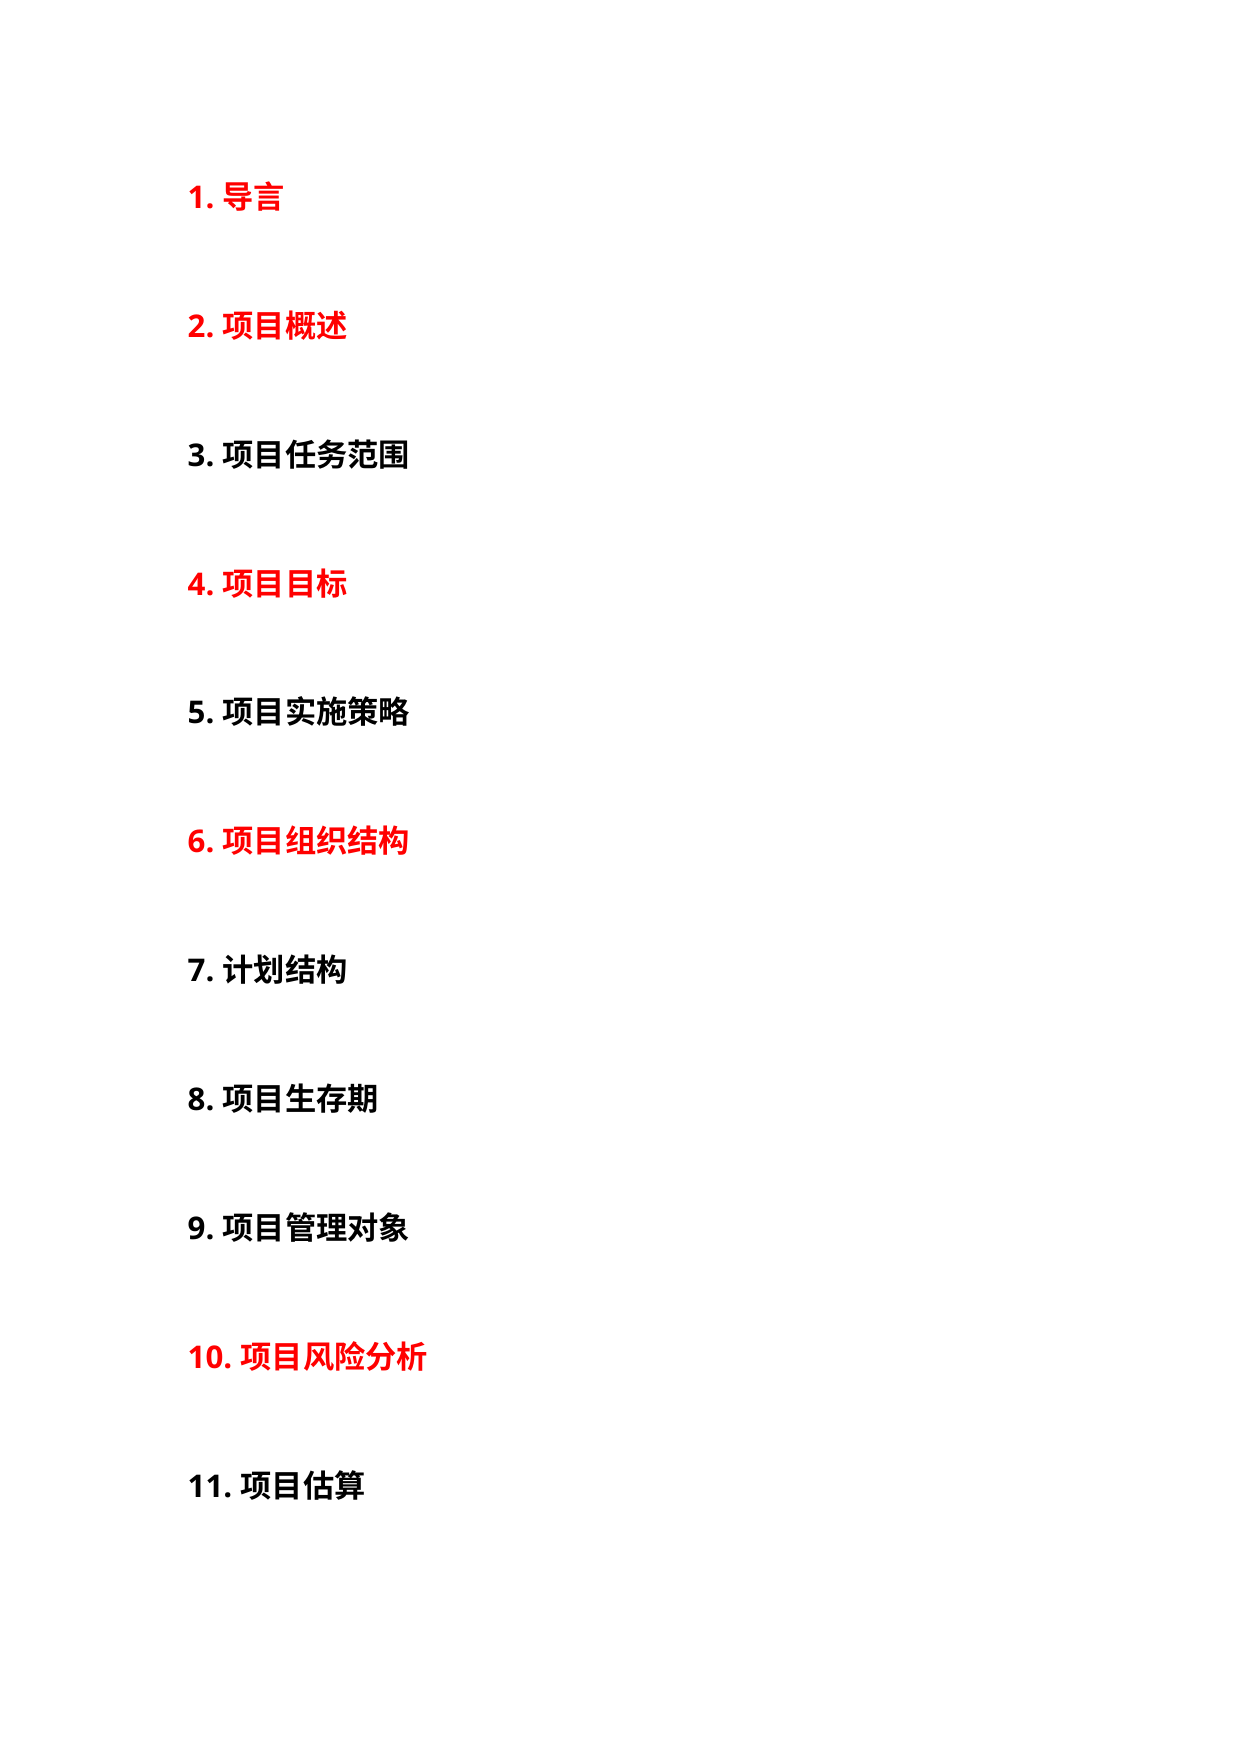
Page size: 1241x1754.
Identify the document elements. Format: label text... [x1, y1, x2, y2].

subtitle 8. 项目生存期 [187, 1065, 1053, 1130]
subtitle 7. 计划结构 [187, 936, 1053, 1001]
subtitle 4. 项目目标 [187, 549, 1053, 614]
subtitle 11. 项目估算 [187, 1452, 1053, 1517]
subtitle 2. 项目概述 [187, 291, 1053, 356]
subtitle 3. 项目任务范围 [187, 420, 1053, 485]
subtitle 1. 导言 [187, 162, 1053, 227]
subtitle 5. 项目实施策略 [187, 678, 1053, 743]
subtitle 6. 项目组织结构 [187, 807, 1053, 872]
subtitle 10. 项目风险分析 [187, 1323, 1053, 1388]
subtitle 9. 项目管理对象 [187, 1194, 1053, 1259]
